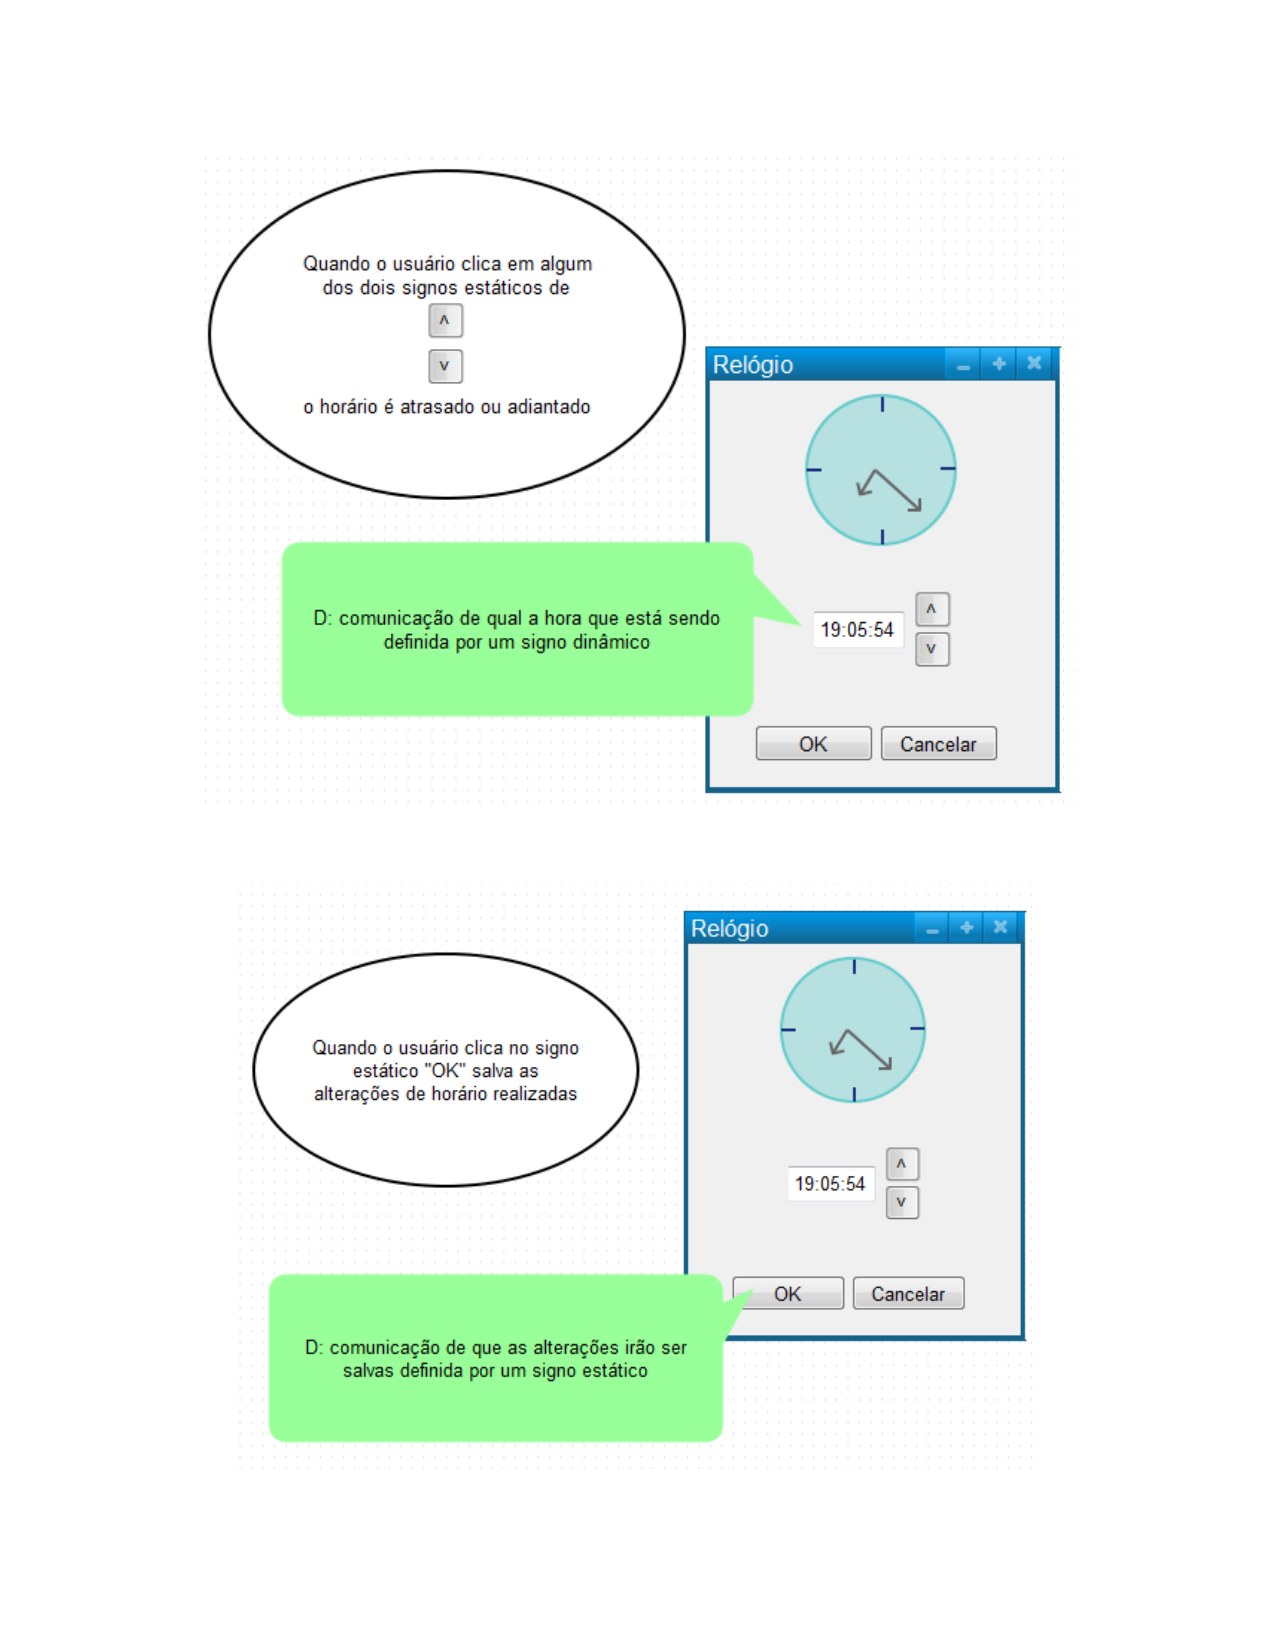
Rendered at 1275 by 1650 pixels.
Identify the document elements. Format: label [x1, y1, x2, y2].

picture [200, 150, 1075, 806]
picture [233, 884, 1042, 1469]
